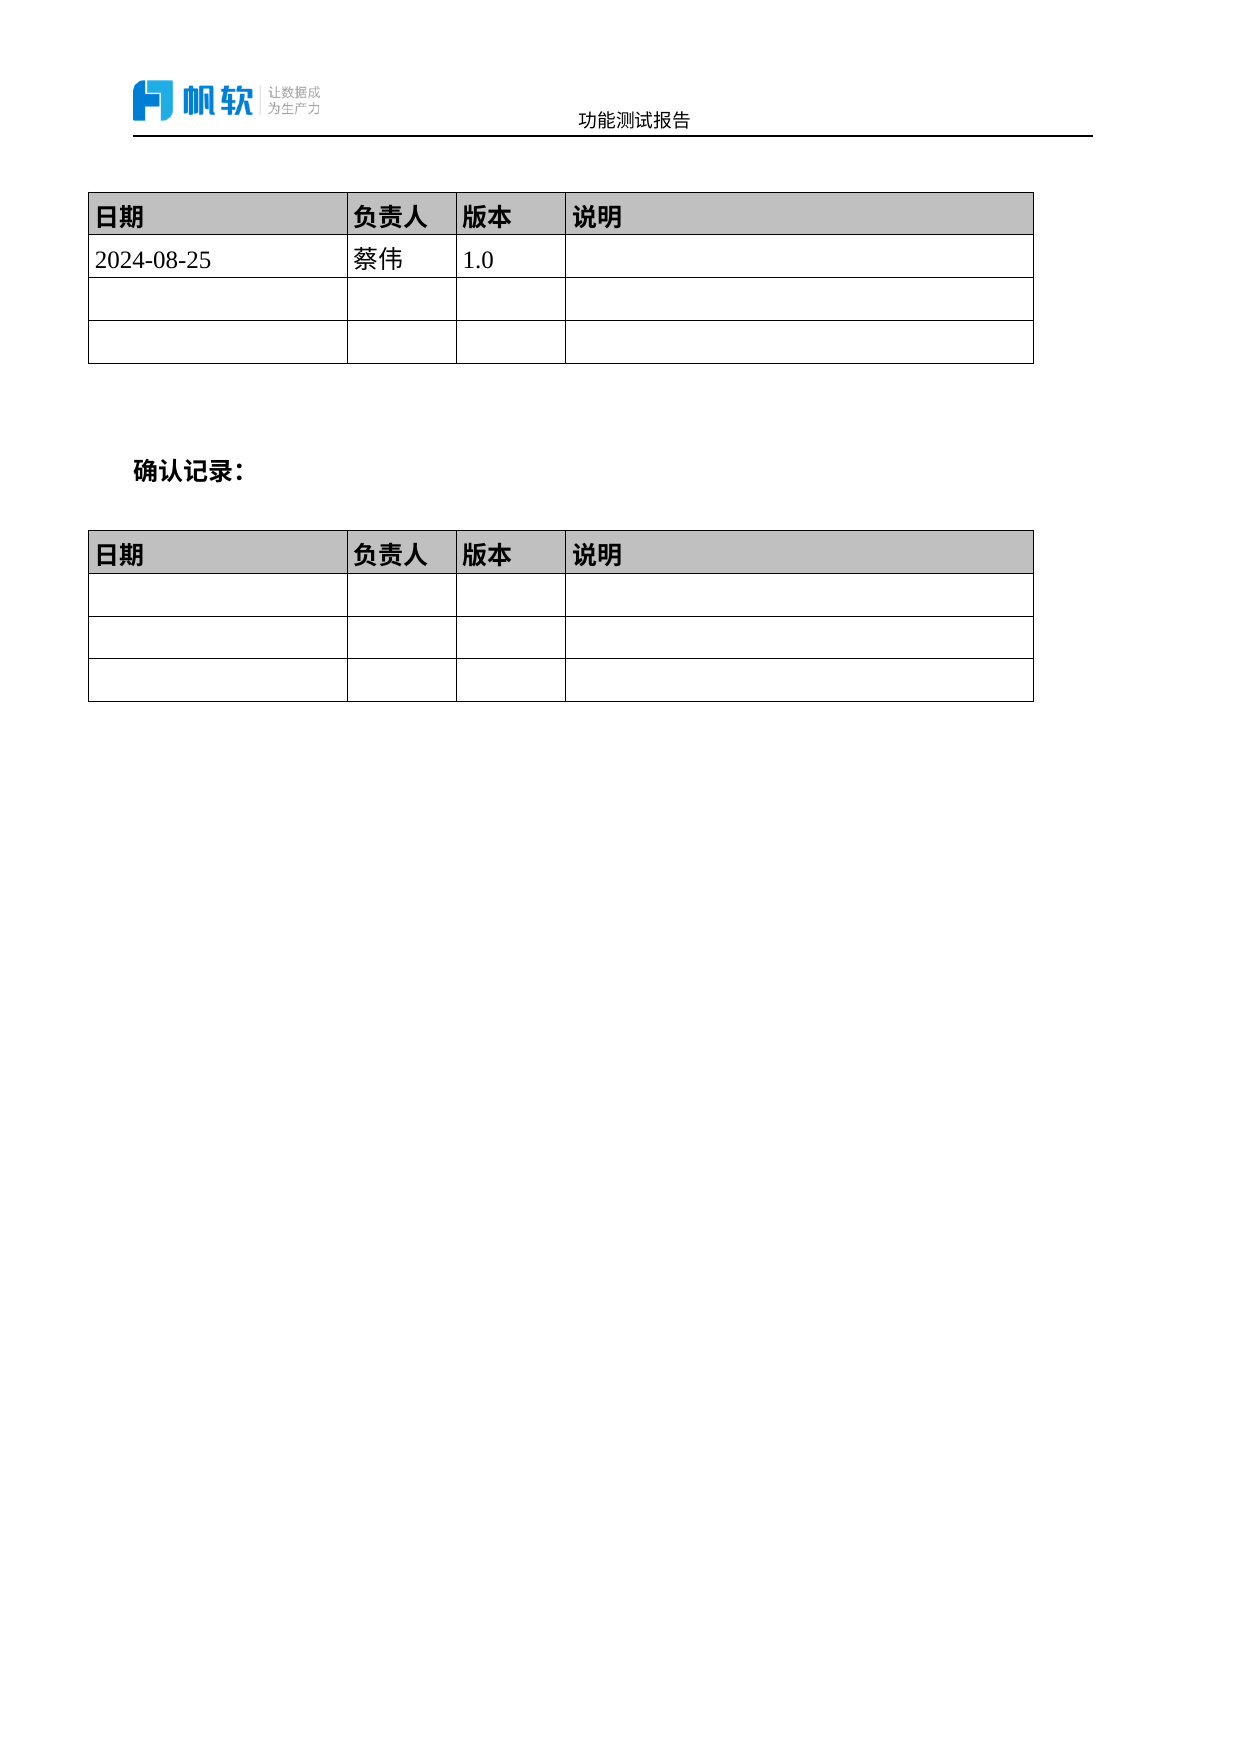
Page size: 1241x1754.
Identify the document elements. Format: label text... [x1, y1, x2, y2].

table_header 说明 [566, 531, 1033, 573]
table_cell [348, 574, 456, 616]
table_cell 蔡伟 [348, 235, 456, 277]
table_header 日期 [89, 193, 347, 234]
table_cell [457, 659, 565, 701]
table_cell [566, 574, 1033, 616]
table_cell [457, 321, 565, 362]
table_header 说明 [566, 193, 1033, 234]
table_cell [457, 574, 565, 616]
table_cell 1.0 [457, 235, 565, 277]
table_cell [457, 278, 565, 320]
table_cell [89, 574, 347, 616]
table_header 负责人 [348, 531, 456, 573]
table_cell [566, 617, 1033, 658]
table_cell [566, 278, 1033, 320]
table_cell [89, 659, 347, 701]
table_cell [348, 659, 456, 701]
table_header 日期 [89, 531, 347, 573]
table_header 负责人 [348, 193, 456, 234]
text 确认记录： [133, 447, 1093, 488]
table_cell 2024-08-25 [89, 235, 347, 277]
table_cell [566, 235, 1033, 277]
table_cell [89, 278, 347, 320]
table_header 版本 [457, 531, 565, 573]
table_cell [566, 321, 1033, 362]
table_header 版本 [457, 193, 565, 234]
table_cell [348, 278, 456, 320]
table_cell [348, 321, 456, 362]
picture [132, 70, 321, 128]
table_cell [89, 321, 347, 362]
table_cell [457, 617, 565, 658]
table_cell [566, 659, 1033, 701]
table_cell [89, 617, 347, 658]
table_cell [348, 617, 456, 658]
